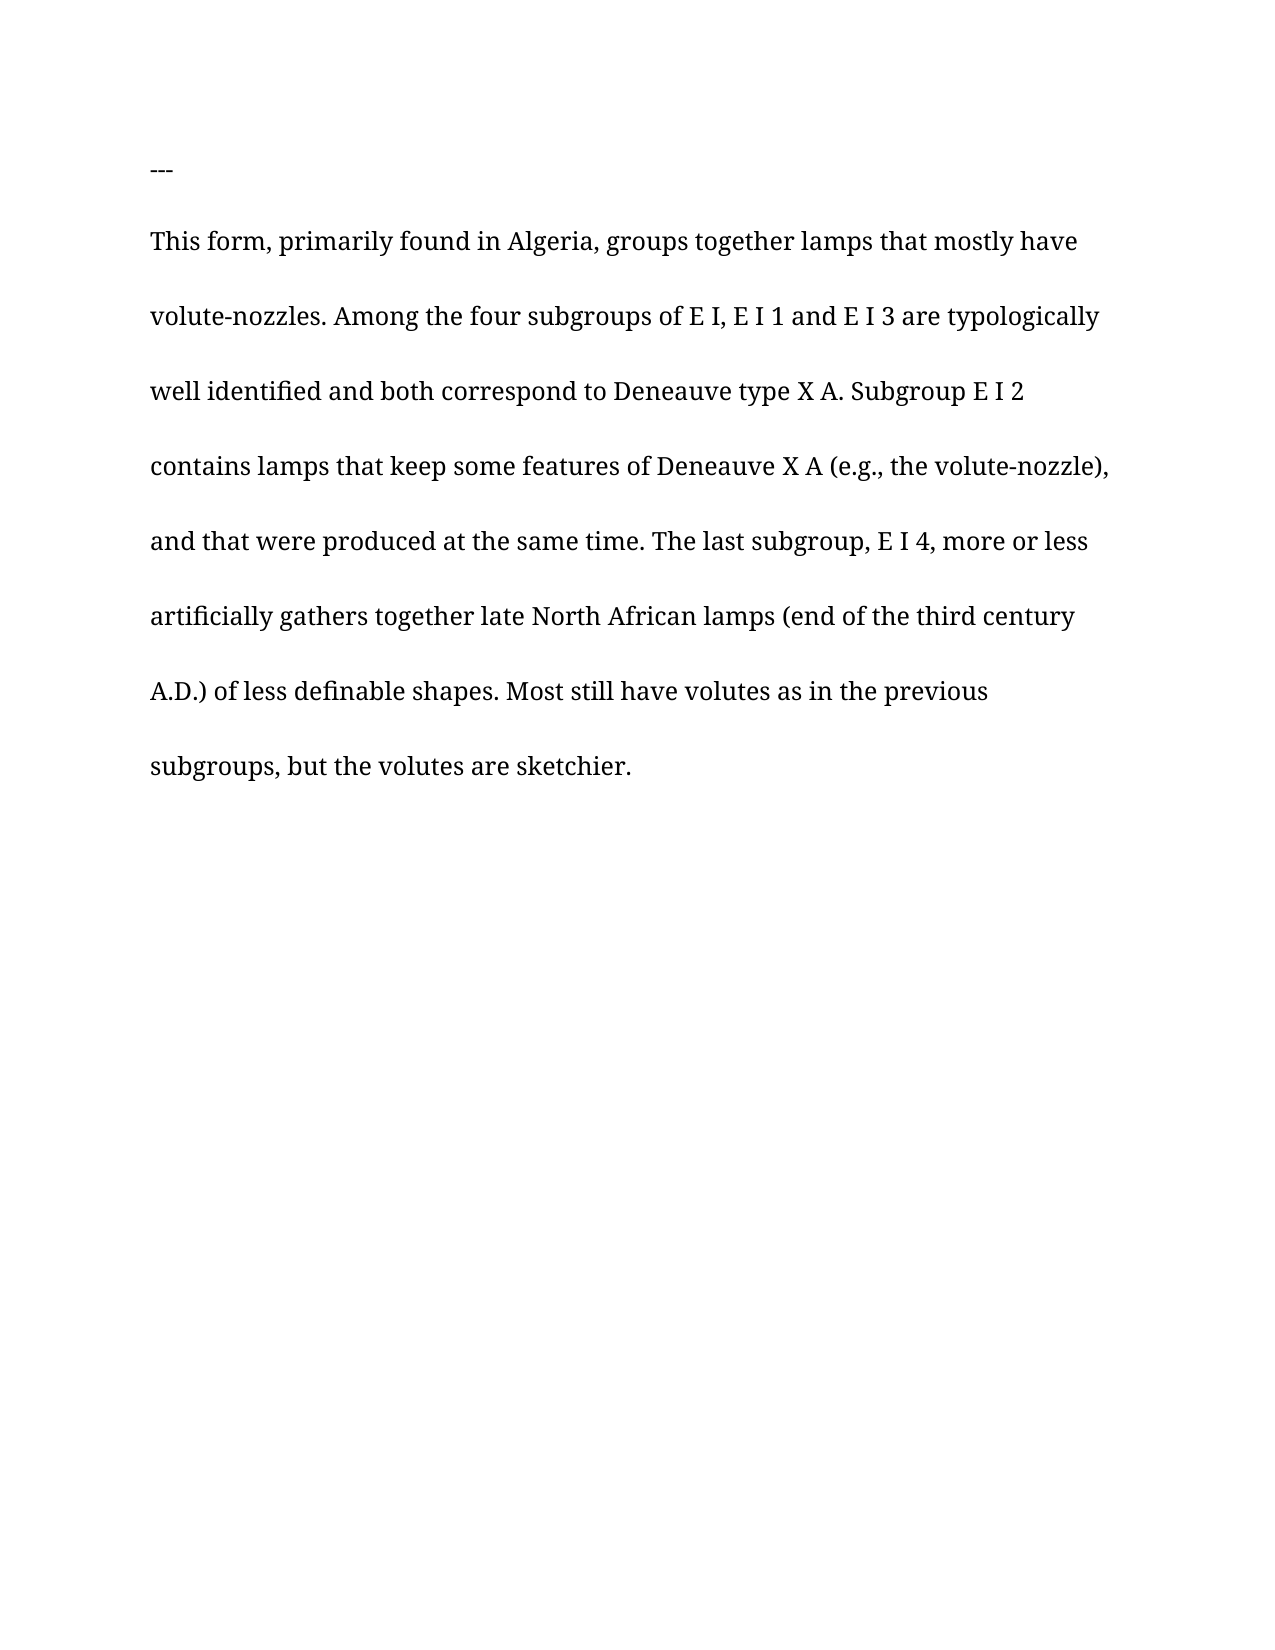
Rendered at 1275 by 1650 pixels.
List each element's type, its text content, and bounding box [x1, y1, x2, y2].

list This form, primarily found in Algeria, groups together lamps that mostly have volute-nozzles. Among the four subgroups of E I, E I 1 and E I 3 are typologically well identified and both correspond to Deneauve type X A. Subgroup E I 2 contains lamps that keep some features of Deneauve X A (e.g., the volute-nozzle), and that were produced at the same time. The last subgroup, E I 4, more or less artificially gathers together late North African lamps (end of the third century A.D.) of less definable shapes. Most still have volutes as in the previous subgroups, but the volutes are sketchier. [150, 222, 1125, 784]
list --- [150, 150, 1125, 187]
